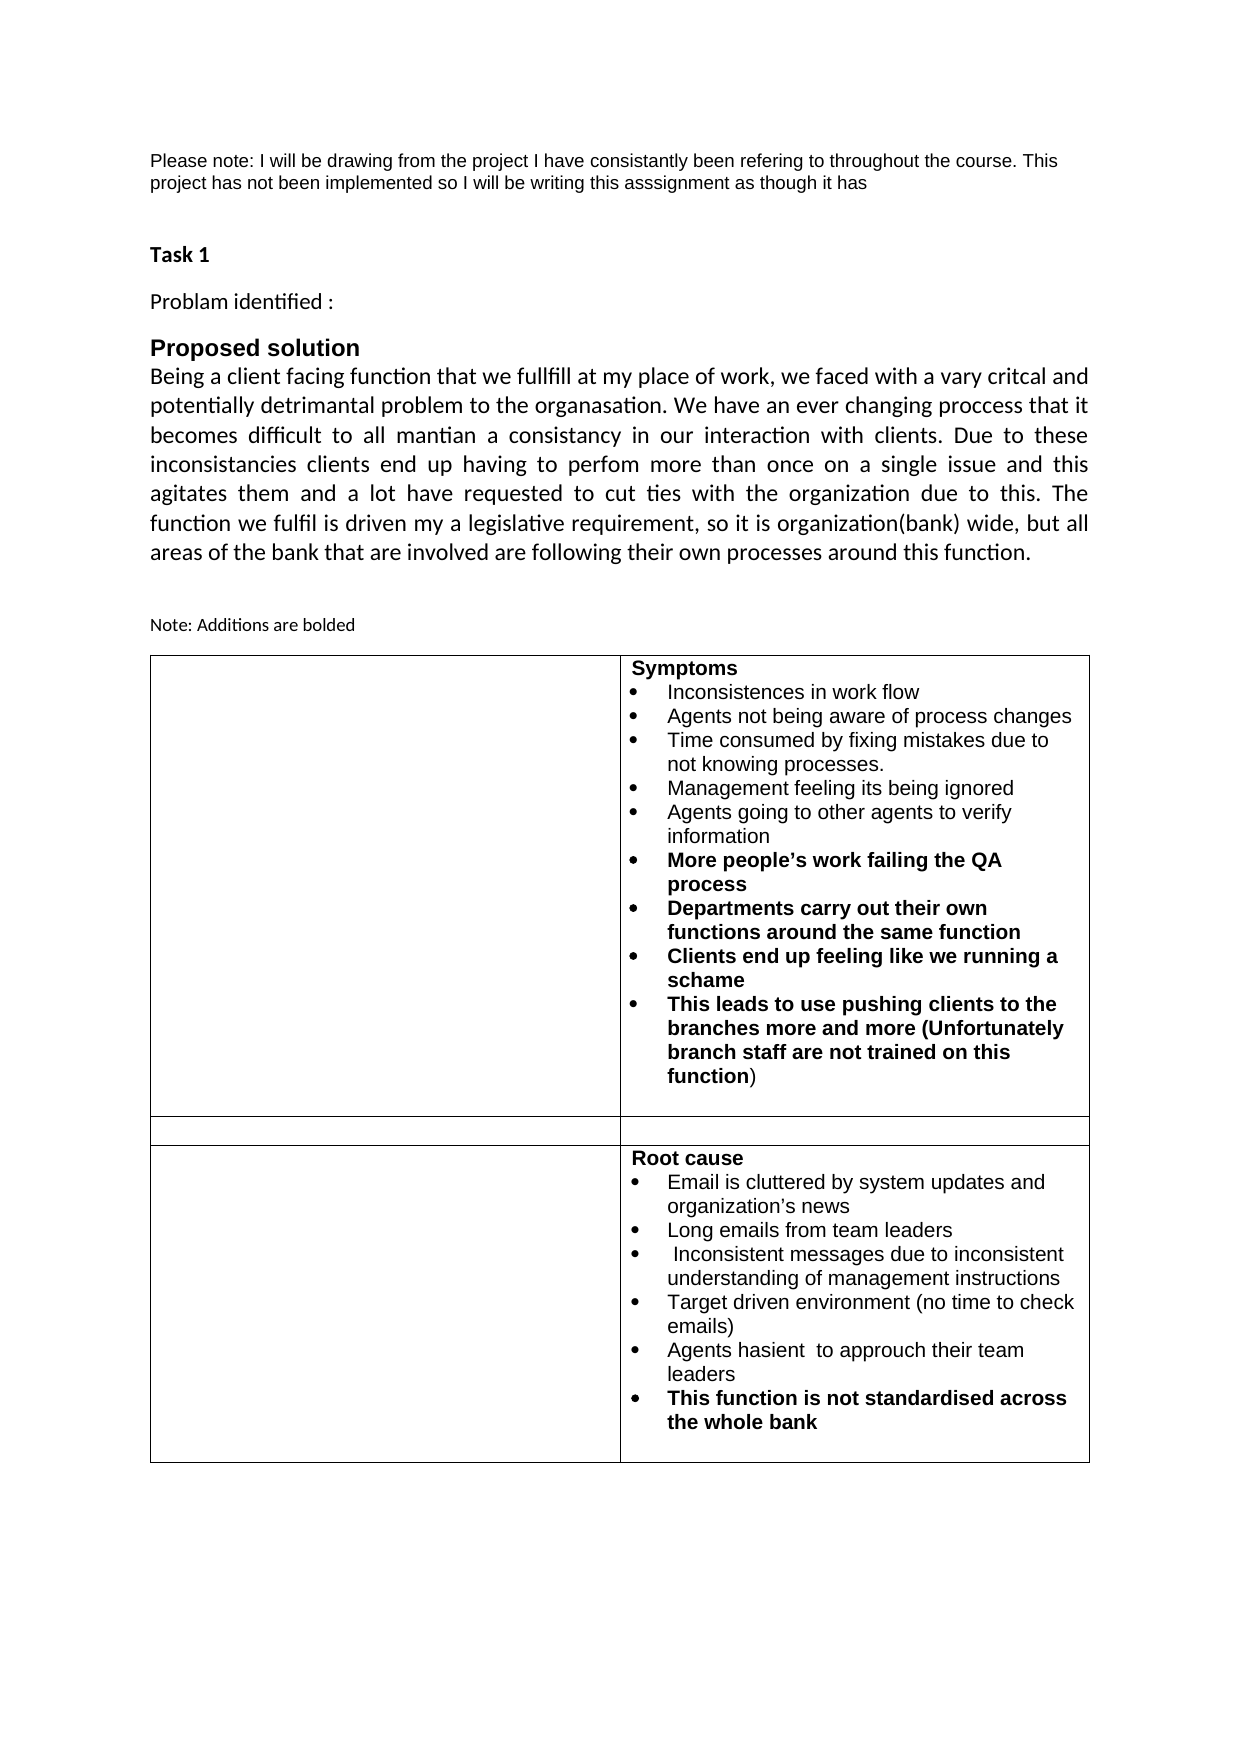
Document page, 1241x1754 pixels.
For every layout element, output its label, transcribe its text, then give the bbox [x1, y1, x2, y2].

text Please note: I will be drawing from the project I have consistantly been refering to throughout the course. This project has not been implemented so I will be writing this asssignment as though it has [150, 150, 1090, 193]
table_cell [621, 1117, 1089, 1145]
text Note: Additions are bolded [150, 613, 1090, 636]
table_cell [151, 1146, 620, 1462]
text Being a client facing function that we fullfill at my place of work, we faced with a vary critcal and potentially detrimantal problem to the organasation. We have an ever changing proccess that it becomes difficult to all mantian a consistancy in our interaction with clients. Due to these inconsistancies clients end up having to perfom more than once on a single issue and this agitates them and a lot have requested to cut ties with the organization due to this. The function we fulfil is driven my a legislative requirement, so it is organization(bank) wide, but all areas of the bank that are involved are following their own processes around this function. [150, 361, 1090, 566]
text Task 1 [150, 240, 1090, 268]
table_cell [151, 1117, 620, 1145]
text Proposed solution [150, 334, 1090, 361]
table_header Symptoms Inconsistences in work flow Agents not being aware of process changes Time consumed by fixing mistakes due to not knowing processes. Management feeling its being ignored Agents going to other agents to verify information More people’s work failing the QA process Departments carry out their own functions around the same function Clients end up feeling like we running a schame This leads to use pushing clients to the branches more and more (Unfortunately branch staff are not trained on this function) [621, 656, 1089, 1116]
text Problam identified : [150, 287, 1090, 315]
table_cell Root cause Email is cluttered by system updates and organization’s news Long emails from team leaders Inconsistent messages due to inconsistent understanding of management instructions Target driven environment (no time to check emails) Agents hasient to approuch their team leaders This function is not standardised across the whole bank [621, 1146, 1089, 1462]
table_header [151, 656, 620, 1116]
